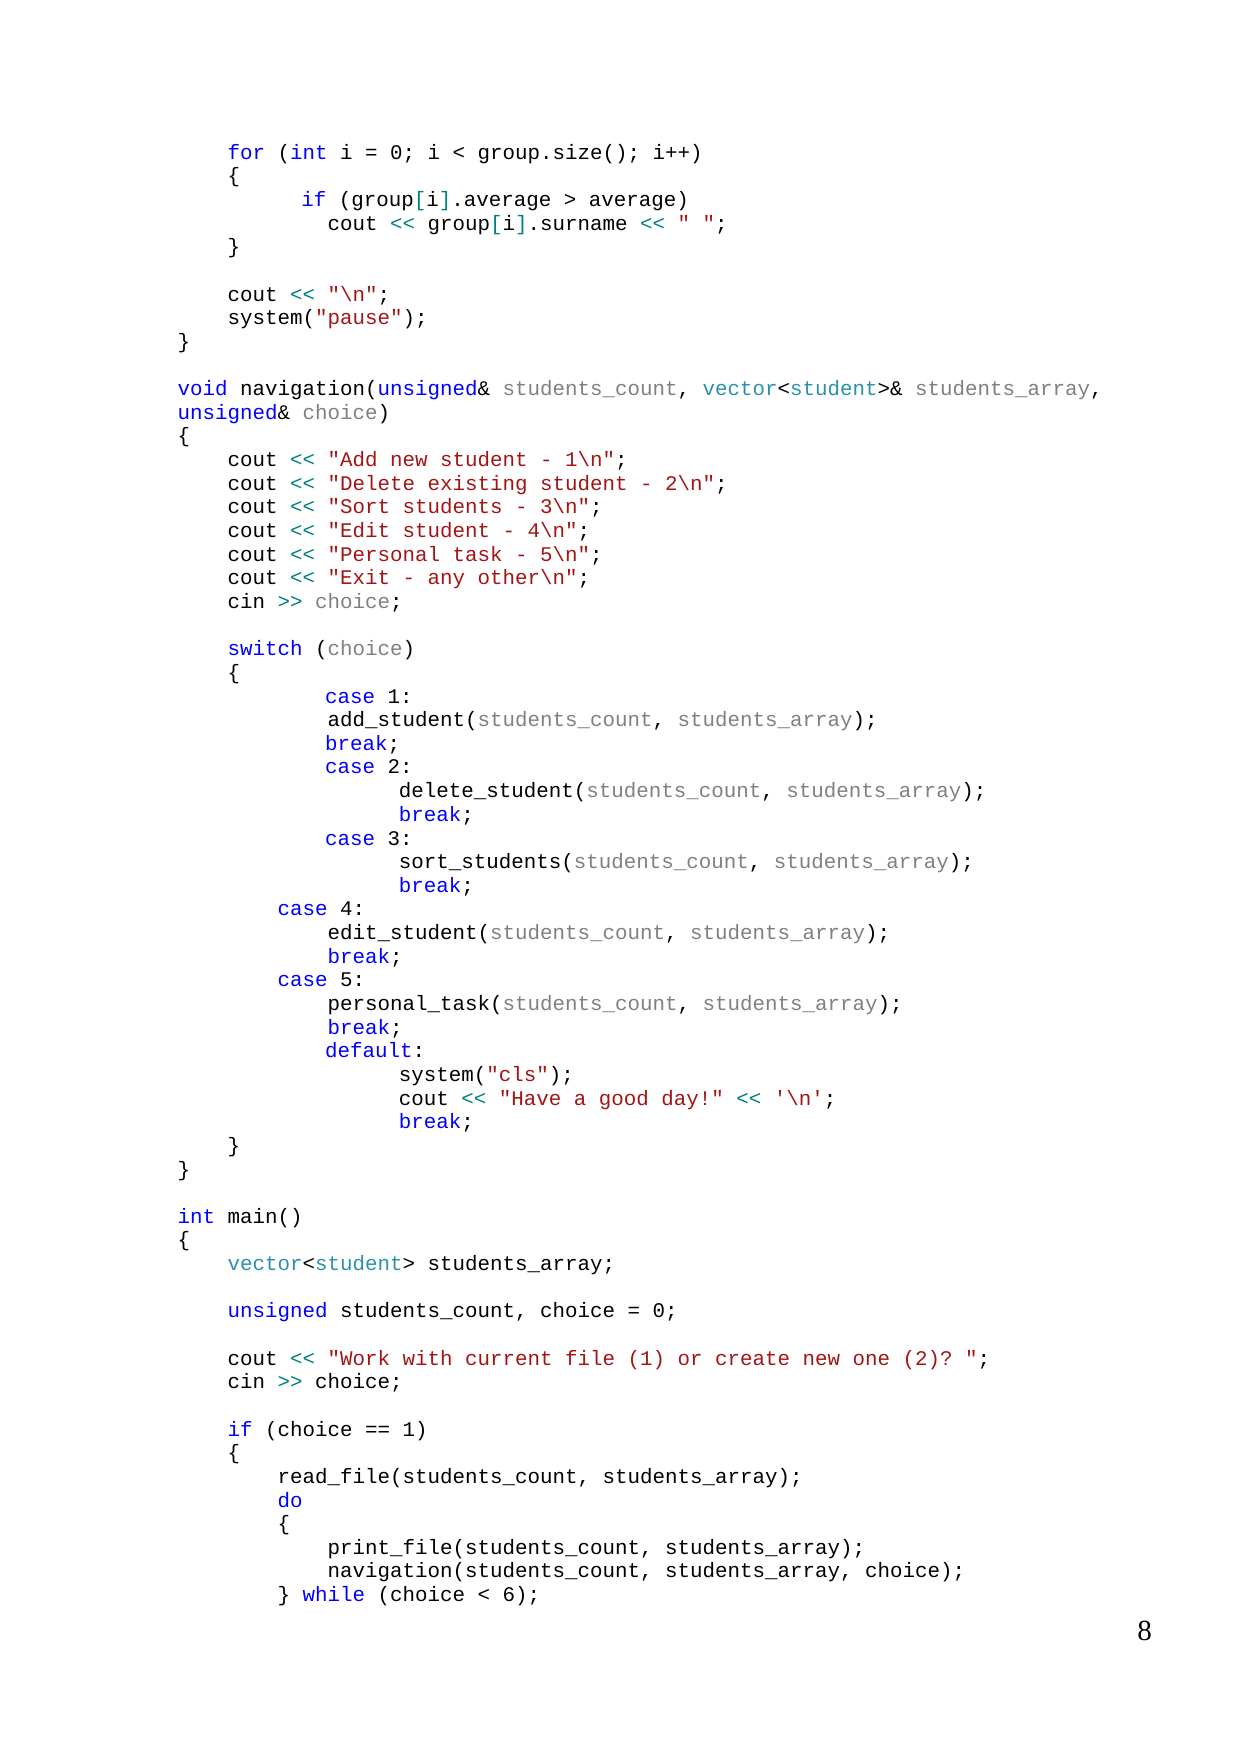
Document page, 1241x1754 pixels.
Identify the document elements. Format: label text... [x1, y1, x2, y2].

text system("cls"); [177, 1064, 1152, 1088]
text } [177, 236, 1152, 260]
text if (group[i].average > average) [177, 189, 1152, 213]
text case 3: [177, 827, 1152, 851]
text case 5: [177, 969, 1152, 993]
text } [177, 1135, 1152, 1158]
text { [177, 1442, 1152, 1466]
text sort_students(students_count, students_array); [177, 851, 1152, 875]
text cout << "Have a good day!" << '\n'; [177, 1088, 1152, 1111]
text } while (choice < 6); [177, 1584, 1152, 1608]
text { [177, 165, 1152, 189]
text add_student(students_count, students_array); [177, 709, 1152, 733]
text vector<student> students_array; [177, 1253, 1152, 1277]
text cout << "Personal task - 5\n"; [177, 544, 1152, 567]
text case 1: [177, 686, 1152, 709]
text } [177, 1158, 1152, 1182]
text delete_student(students_count, students_array); [177, 780, 1152, 804]
text break; [177, 804, 1152, 827]
text { [177, 662, 1152, 686]
text personal_task(students_count, students_array); [177, 993, 1152, 1017]
text cout << "Sort students - 3\n"; [177, 496, 1152, 520]
text cout << "\n"; [177, 284, 1152, 307]
text cout << group[i].surname << " "; [177, 213, 1152, 236]
text edit_student(students_count, students_array); [177, 922, 1152, 946]
text for (int i = 0; i < group.size(); i++) [177, 142, 1152, 165]
text void navigation(unsigned& students_count, vector<student>& students_array, unsigned& choice) [177, 378, 1152, 426]
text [177, 1466, 1152, 1489]
text { [177, 426, 1152, 449]
text navigation(students_count, students_array, choice); [177, 1561, 1152, 1584]
text cout << "Add new student - 1\n"; [177, 449, 1152, 473]
text } [177, 331, 1152, 354]
text cin >> choice; [177, 591, 1152, 615]
text break; [177, 875, 1152, 898]
text if (choice == 1) [177, 1419, 1152, 1442]
text switch (choice) [177, 638, 1152, 662]
text cout << "Exit - any other\n"; [177, 567, 1152, 591]
text break; [177, 946, 1152, 969]
text { [177, 1229, 1152, 1253]
text case 4: [177, 898, 1152, 922]
text cout << "Work with current file (1) or create new one (2)? "; [177, 1348, 1152, 1371]
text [177, 1537, 1152, 1561]
text break; [177, 1017, 1152, 1040]
text int main() [177, 1206, 1152, 1229]
text case 2: [177, 757, 1152, 780]
text system("pause"); [177, 307, 1152, 331]
text break; [177, 733, 1152, 757]
text cout << "Edit student - 4\n"; [177, 520, 1152, 544]
text unsigned students_count, choice = 0; [177, 1300, 1152, 1324]
text { [177, 1513, 1152, 1537]
text cout << "Delete existing student - 2\n"; [177, 473, 1152, 496]
text cin >> choice; [177, 1371, 1152, 1395]
text break; [177, 1111, 1152, 1135]
text do [177, 1489, 1152, 1513]
text default: [177, 1040, 1152, 1064]
